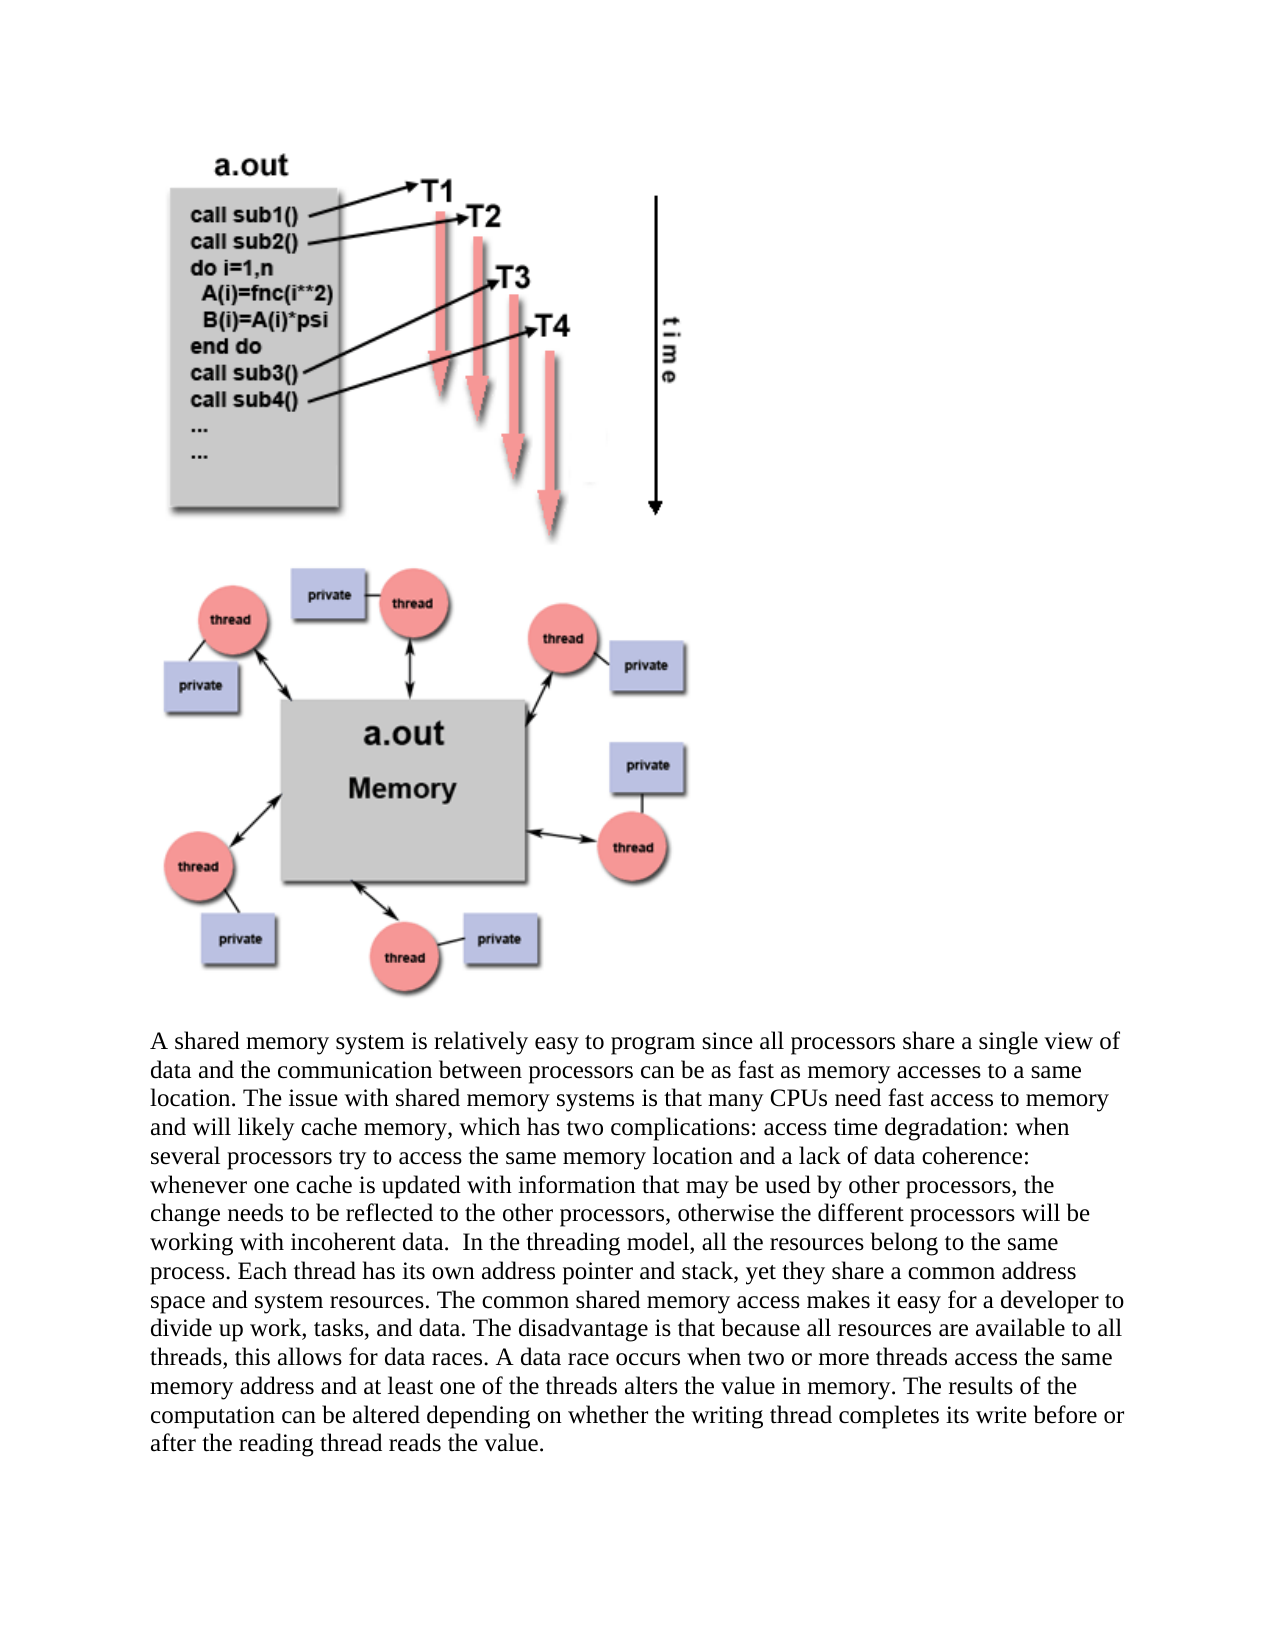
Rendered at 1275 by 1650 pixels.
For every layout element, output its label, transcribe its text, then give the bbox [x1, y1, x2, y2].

picture [150, 150, 697, 1010]
text A shared memory system is relatively easy to program since all processors share a single view of data and the communication between processors can be as fast as memory accesses to a same location. The issue with shared memory systems is that many CPUs need fast access to memory and will likely cache memory, which has two complications: access time degradation: when several processors try to access the same memory location and a lack of data coherence: whenever one cache is updated with information that may be used by other processors, the change needs to be reflected to the other processors, otherwise the different processors will be working with incoherent data. In the threading model, all the resources belong to the same process. Each thread has its own address pointer and stack, yet they share a common address space and system resources. The common shared memory access makes it easy for a developer to divide up work, tasks, and data. The disadvantage is that because all resources are available to all threads, this allows for data races. A data race occurs when two or more threads access the same memory address and at least one of the threads alters the value in memory. The results of the computation can be altered depending on whether the writing thread completes its write before or after the reading thread reads the value. [150, 1026, 1125, 1457]
